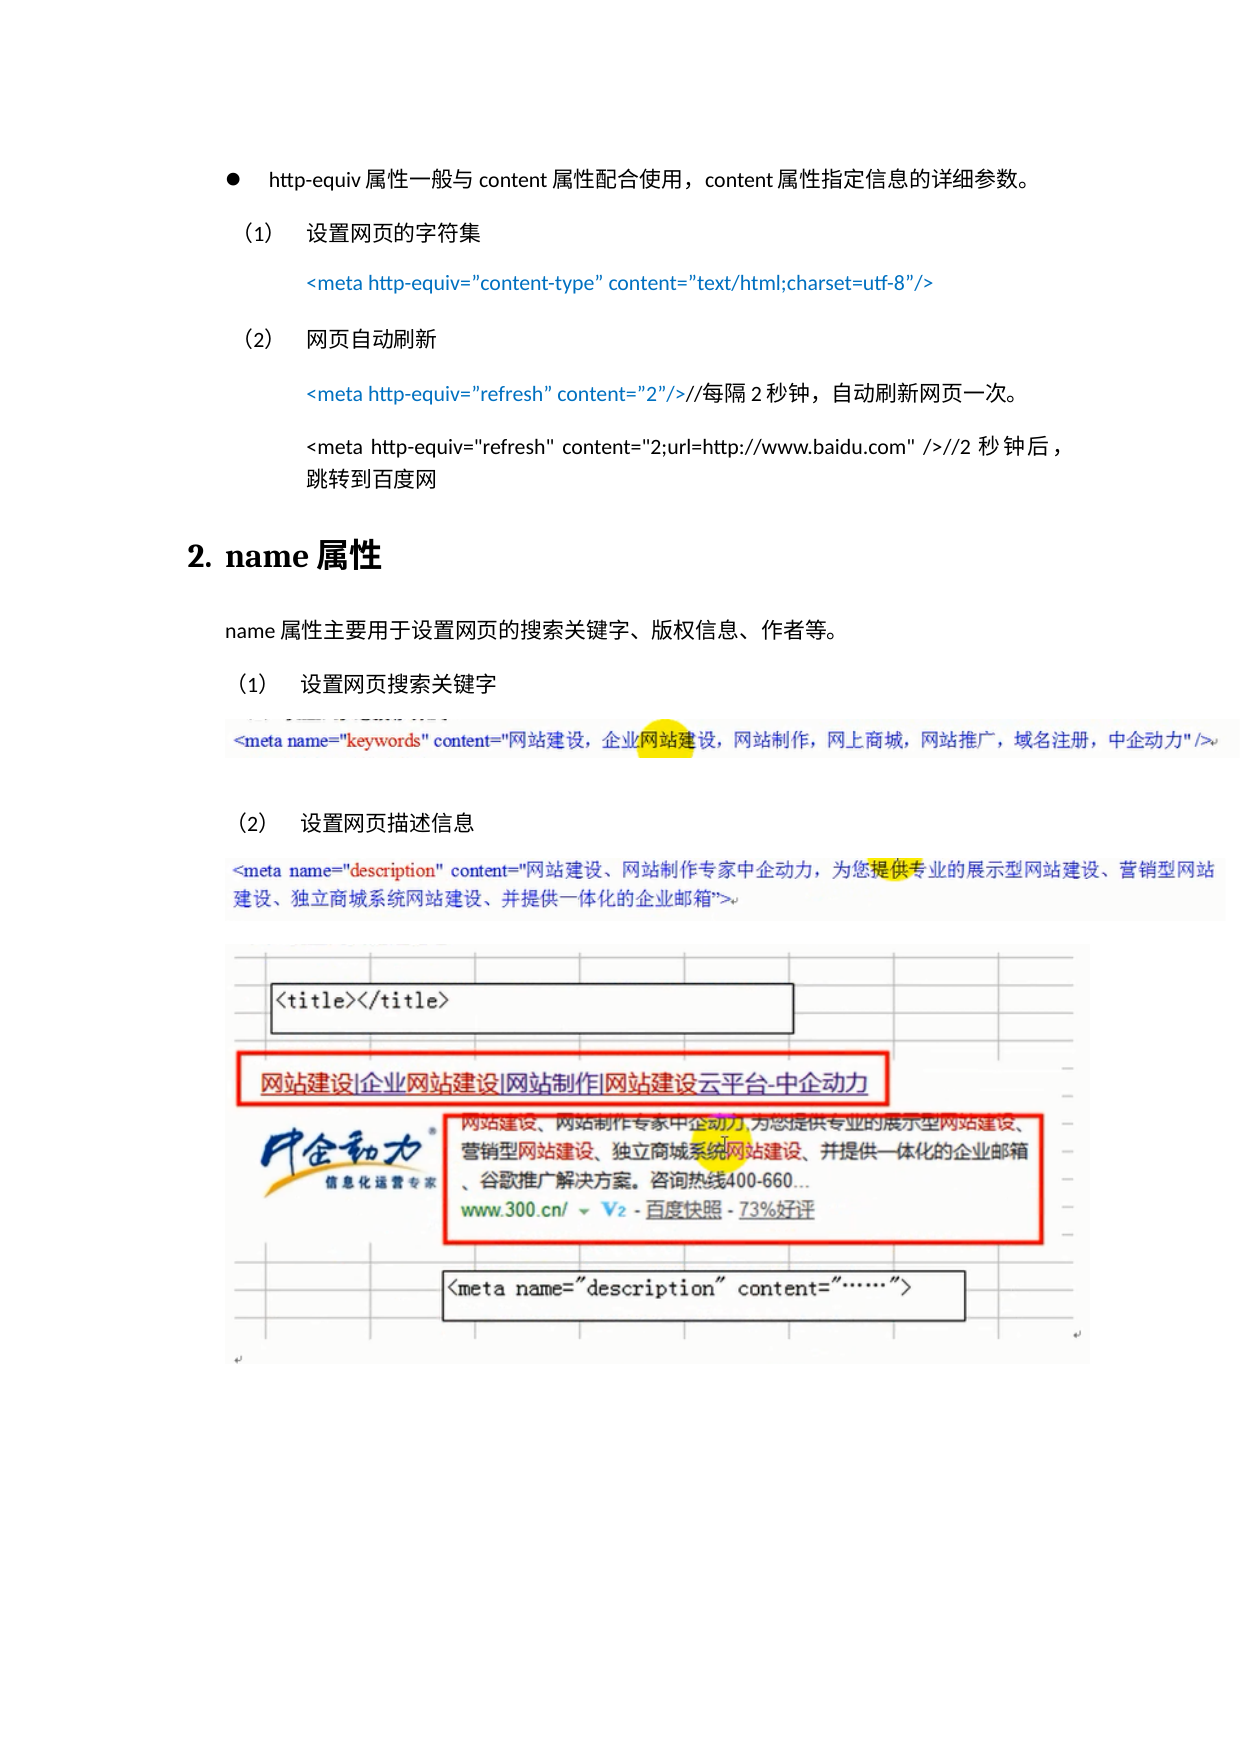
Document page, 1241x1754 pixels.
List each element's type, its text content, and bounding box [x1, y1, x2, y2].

list 网页自动刷新 [231, 322, 1053, 354]
text name属性主要用于设置网页的搜索关键字、版权信息、作者等。 [225, 613, 1053, 645]
picture [225, 719, 1240, 758]
text <meta http-equiv="refresh" content="2;url=http://www.baidu.com" />//2秒钟后，跳转到百度网 [306, 429, 1053, 494]
list 设置网页描述信息 [225, 805, 1053, 838]
list http-equiv属性一般与content属性配合使用，content属性指定信息的详细参数。 [225, 162, 1053, 194]
text <meta http-equiv=”content-type” content=”text/html;charset=utf-8”/> [306, 269, 1053, 301]
picture [225, 944, 1090, 1364]
picture [225, 858, 1226, 921]
list 设置网页搜索关键字 [225, 666, 1053, 699]
list 设置网页的字符集 [231, 215, 1053, 248]
text <meta http-equiv=”refresh” content=”2”/>//每隔2秒钟，自动刷新网页一次。 [306, 375, 1053, 408]
subtitle name属性 [187, 521, 1053, 586]
